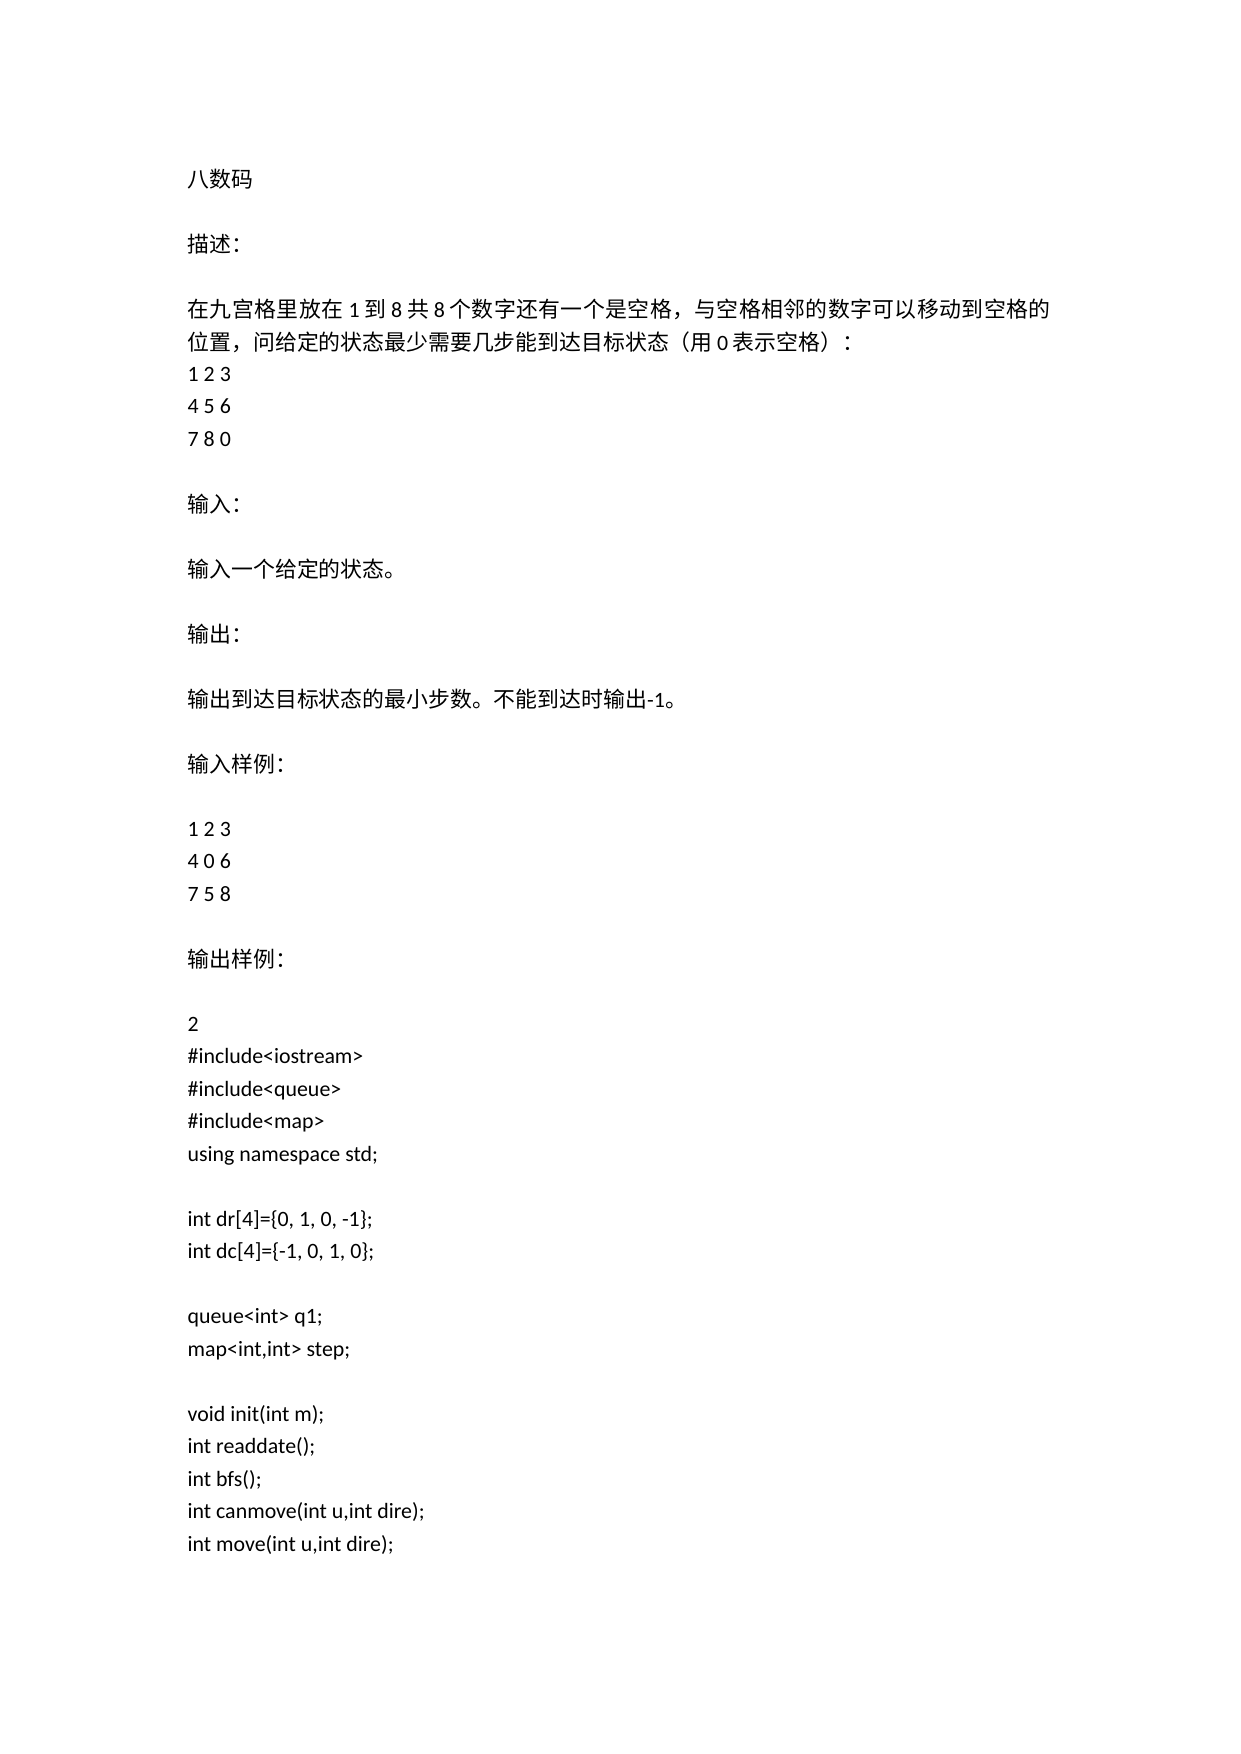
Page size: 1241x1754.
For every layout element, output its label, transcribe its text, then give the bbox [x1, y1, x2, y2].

text int readdate(); [187, 1429, 1053, 1462]
text void init(int m); [187, 1397, 1053, 1429]
text 1 2 3 [187, 812, 1053, 844]
text #include<iostream> [187, 1039, 1053, 1072]
text 输出到达目标状态的最小步数。不能到达时输出-1。 [187, 682, 1053, 714]
text using namespace std; [187, 1137, 1053, 1169]
text int dr[4]={0, 1, 0, -1}; [187, 1202, 1053, 1234]
text 输出样例： [187, 942, 1053, 974]
text 4 5 6 [187, 389, 1053, 422]
text 输入一个给定的状态。 [187, 552, 1053, 584]
text 7 8 0 [187, 422, 1053, 454]
text 八数码 [187, 162, 1053, 194]
text 输入样例： [187, 747, 1053, 779]
text 7 5 8 [187, 877, 1053, 909]
text int bfs(); [187, 1462, 1053, 1494]
text 输入： [187, 487, 1053, 519]
text int dc[4]={-1, 0, 1, 0}; [187, 1234, 1053, 1267]
text map<int,int> step; [187, 1332, 1053, 1364]
text int canmove(int u,int dire); [187, 1494, 1053, 1527]
text 1 2 3 [187, 357, 1053, 389]
text 4 0 6 [187, 844, 1053, 877]
text 在九宫格里放在1到8共8个数字还有一个是空格，与空格相邻的数字可以移动到空格的位置，问给定的状态最少需要几步能到达目标状态（用0表示空格）： [187, 292, 1053, 357]
text 描述： [187, 227, 1053, 259]
text queue<int> q1; [187, 1299, 1053, 1332]
text 输出： [187, 617, 1053, 649]
text int move(int u,int dire); [187, 1527, 1053, 1559]
text #include<map> [187, 1104, 1053, 1137]
text #include<queue> [187, 1072, 1053, 1104]
text 2 [187, 1007, 1053, 1039]
